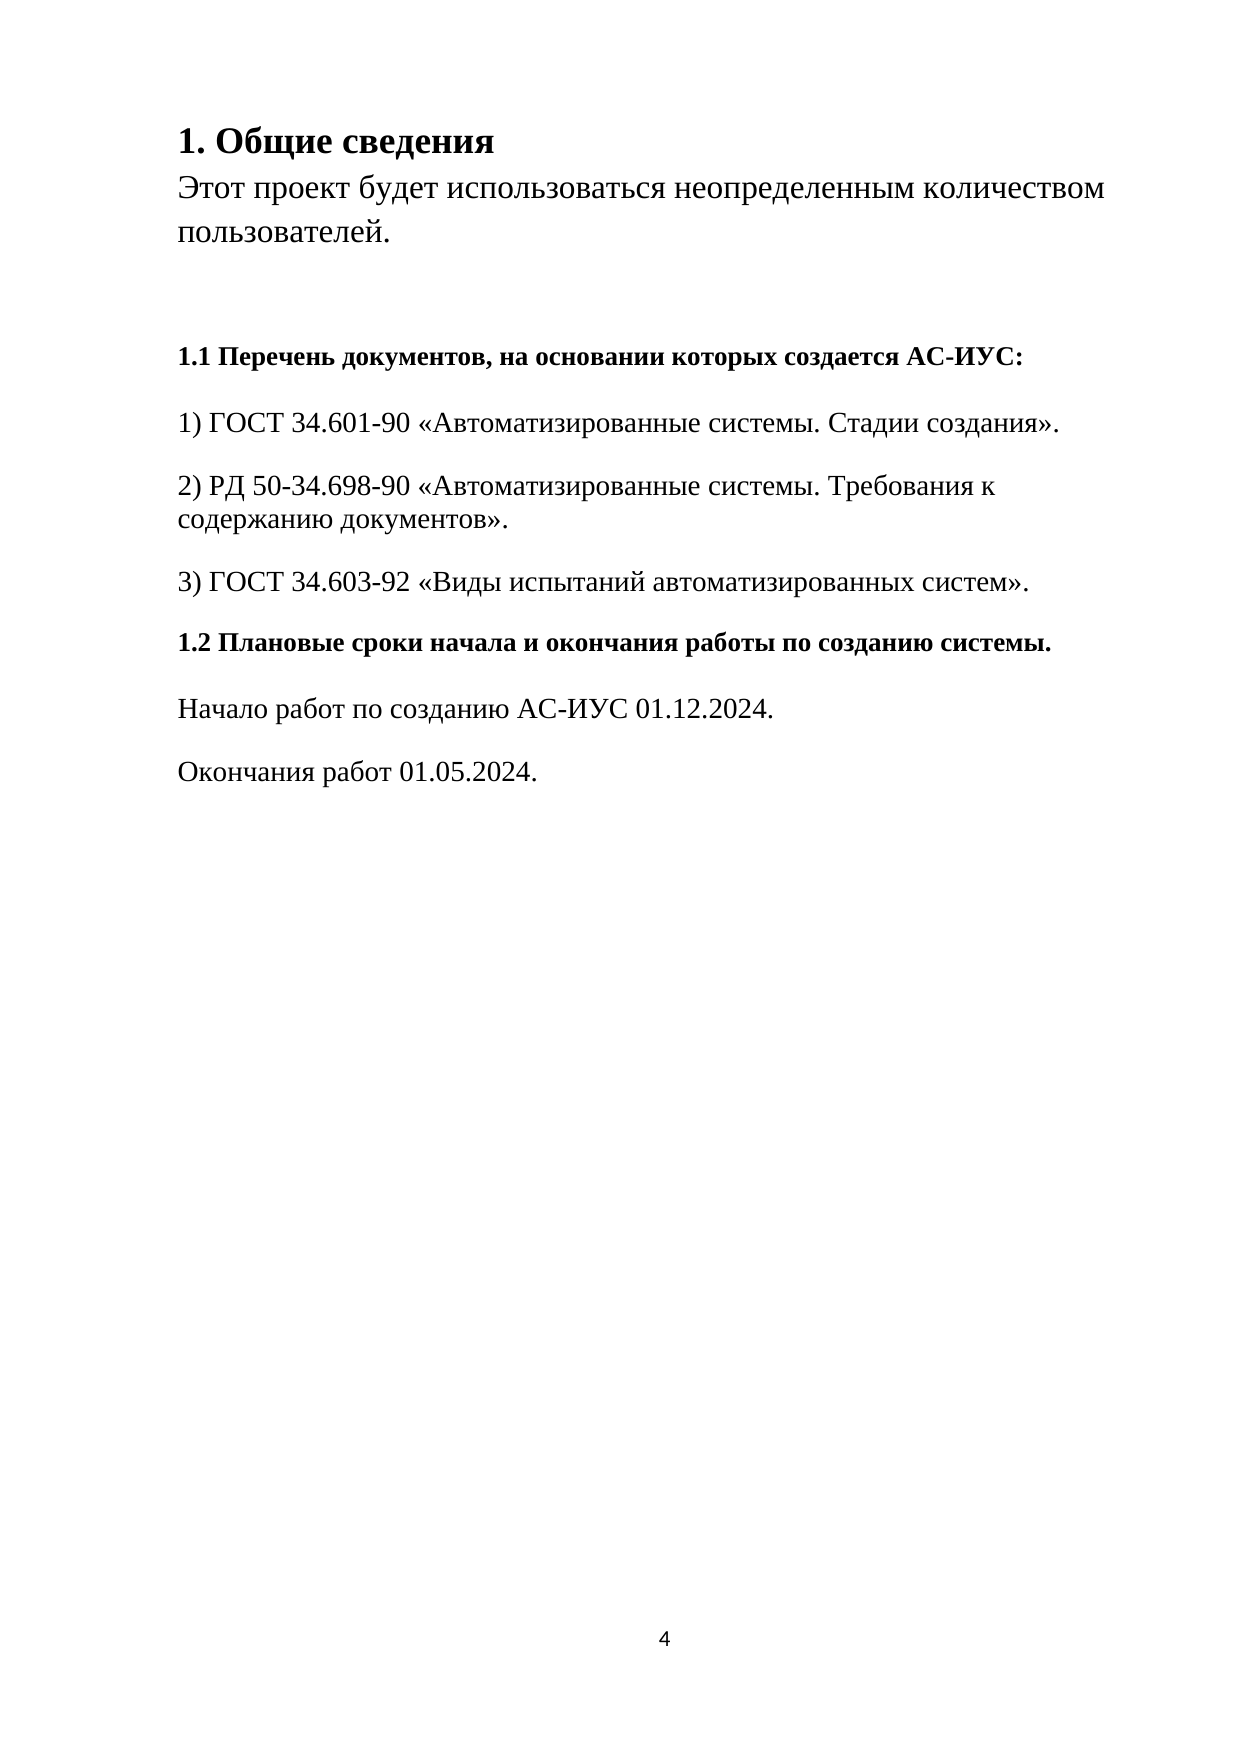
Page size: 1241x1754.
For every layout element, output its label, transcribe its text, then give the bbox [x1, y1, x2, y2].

text Начало работ по созданию АС-ИУС 01.12.2024. [177, 691, 1152, 725]
subtitle 1. Общие сведения [177, 118, 1152, 161]
text 3) ГОСТ 34.603-92 «Виды испытаний автоматизированных систем». [177, 564, 1152, 597]
subtitle 1.2 Плановые сроки начала и окончания работы по созданию системы. [177, 627, 1152, 658]
text 2) РД 50-34.698-90 «Автоматизированные системы. Требования к содержанию документов». [177, 468, 1152, 535]
subtitle 1.1 Перечень документов, на основании которых создается АС-ИУС: [177, 340, 1152, 371]
text 1) ГОСТ 34.601-90 «Автоматизированные системы. Стадии создания». [177, 405, 1152, 438]
text Окончания работ 01.05.2024. [177, 754, 1152, 788]
text Этот проект будет использоваться неопределенным количеством пользователей. [177, 168, 1152, 250]
